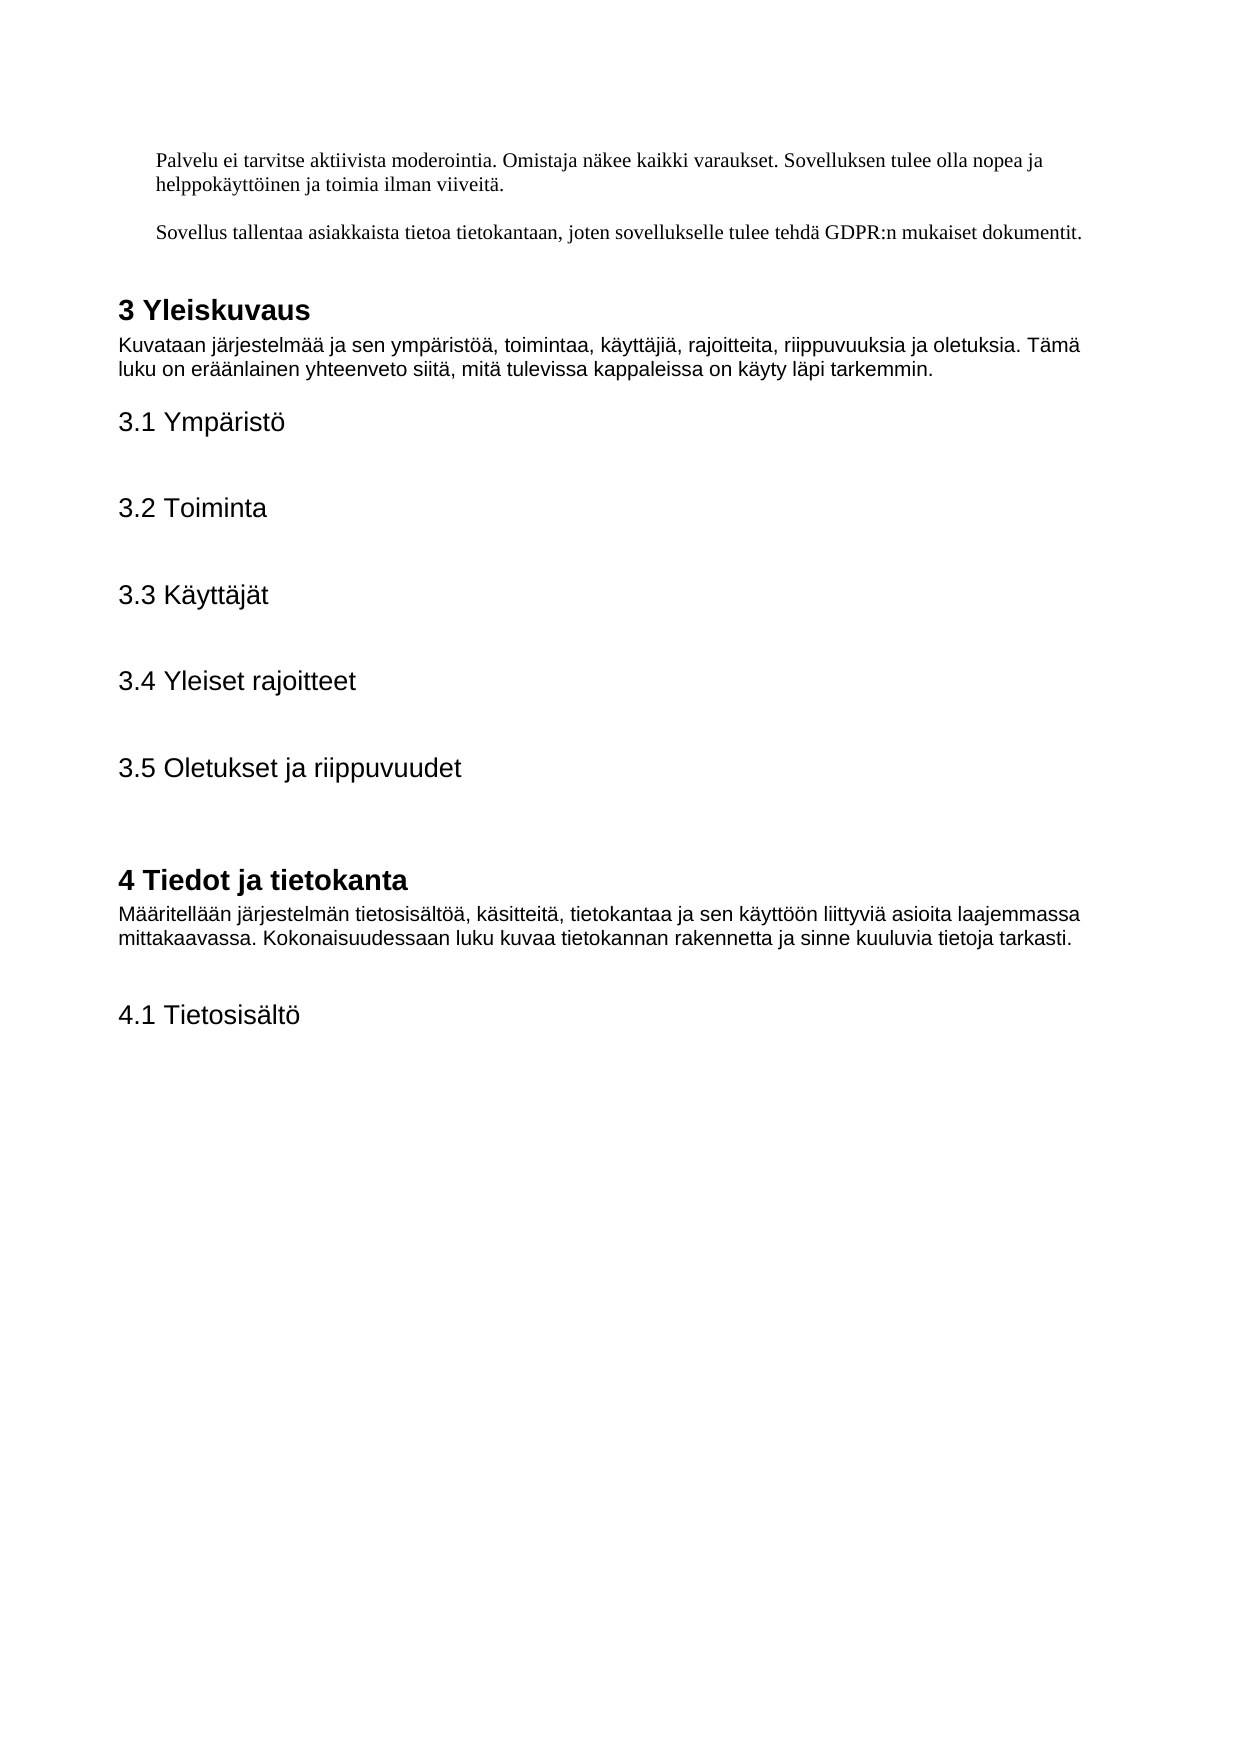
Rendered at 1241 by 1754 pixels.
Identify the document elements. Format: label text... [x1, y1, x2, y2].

text Sovellus tallentaa asiakkaista tietoa tietokantaan, joten sovellukselle tulee tehdä GDPR:n mukaiset dokumentit. [156, 220, 1122, 244]
text Palvelu ei tarvitse aktiivista moderointia. Omistaja näkee kaikki varaukset. Sovelluksen tulee olla nopea ja helppokäyttöinen ja toimia ilman viiveitä. [156, 148, 1122, 196]
subtitle 3.5 Oletukset ja riippuvuudet [118, 752, 1122, 783]
subtitle 3 Yleiskuvaus [118, 293, 1122, 326]
text Määritellään järjestelmän tietosisältöä, käsitteitä, tietokantaa ja sen käyttöön liittyviä asioita laajemmassa mittakaavassa. Kokonaisuudessaan luku kuvaa tietokannan rakennetta ja sinne kuuluvia tietoja tarkasti. [118, 902, 1122, 950]
subtitle 3.1 Ympäristö [118, 406, 1122, 437]
subtitle 3.2 Toiminta [118, 492, 1122, 523]
subtitle 3.3 Käyttäjät [118, 579, 1122, 610]
subtitle 3.4 Yleiset rajoitteet [118, 665, 1122, 697]
subtitle 4.1 Tietosisältö [118, 999, 1122, 1031]
subtitle 4 Tiedot ja tietokanta [118, 862, 1122, 896]
text Kuvataan järjestelmää ja sen ympäristöä, toimintaa, käyttäjiä, rajoitteita, riippuvuuksia ja oletuksia. Tämä luku on eräänlainen yhteenveto siitä, mitä tulevissa kappaleissa on käyty läpi tarkemmin. [118, 333, 1122, 381]
